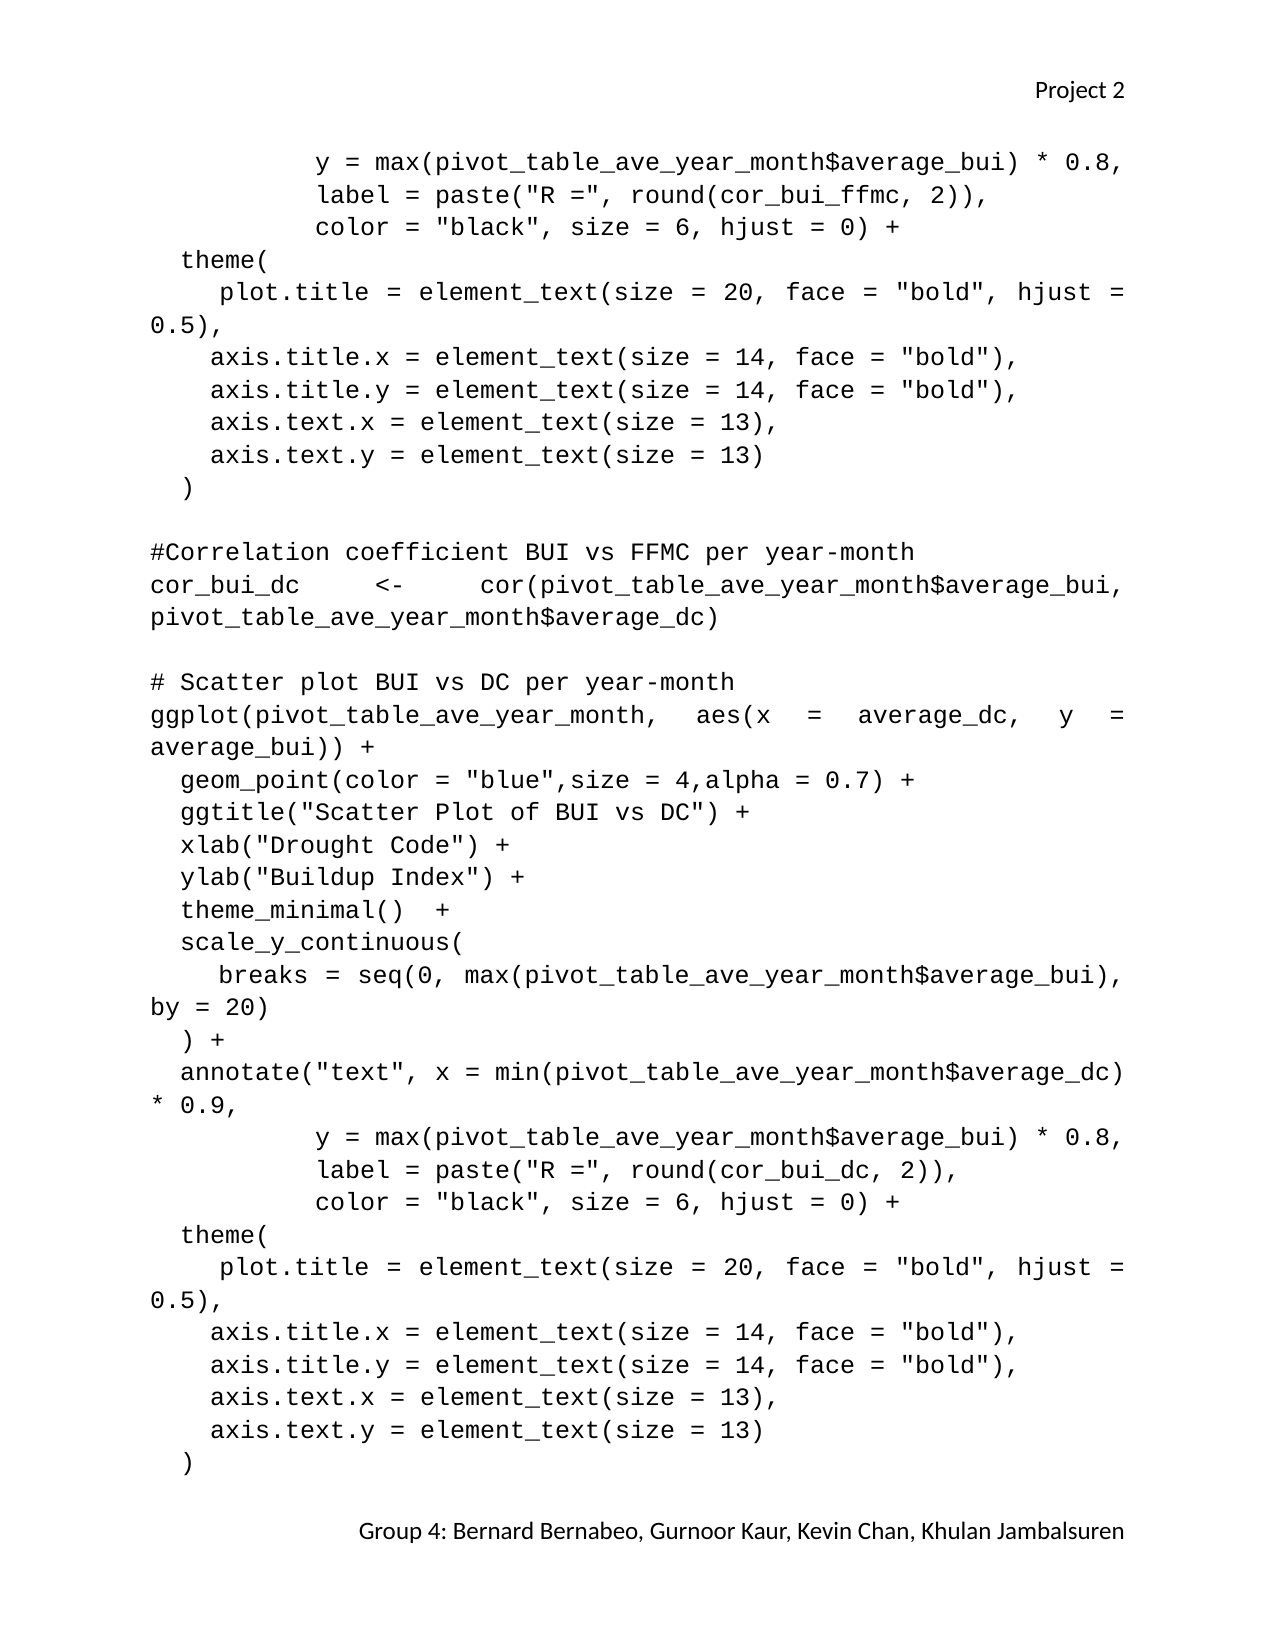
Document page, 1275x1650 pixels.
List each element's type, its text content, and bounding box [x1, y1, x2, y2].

text ) + [150, 1027, 1125, 1056]
text axis.title.x = element_text(size = 14, face = "bold"), [150, 1320, 1125, 1348]
text ) [150, 1450, 1125, 1478]
text theme( [150, 247, 1125, 276]
text axis.title.y = element_text(size = 14, face = "bold"), [150, 1352, 1125, 1381]
text color = "black", size = 6, hjust = 0) + [150, 215, 1125, 243]
text # Scatter plot BUI vs DC per year-month [150, 670, 1125, 698]
text annotate("text", x = min(pivot_table_ave_year_month$average_dc) * 0.9, [150, 1060, 1125, 1121]
text plot.title = element_text(size = 20, face = "bold", hjust = 0.5), [150, 280, 1125, 341]
text ylab("Buildup Index") + [150, 865, 1125, 893]
text geom_point(color = "blue",size = 4,alpha = 0.7) + [150, 767, 1125, 796]
text axis.title.x = element_text(size = 14, face = "bold"), [150, 345, 1125, 373]
text xlab("Drought Code") + [150, 832, 1125, 861]
text axis.title.y = element_text(size = 14, face = "bold"), [150, 377, 1125, 406]
text axis.text.x = element_text(size = 13), [150, 1385, 1125, 1413]
text ggplot(pivot_table_ave_year_month, aes(x = average_dc, y = average_bui)) + [150, 702, 1125, 763]
text y = max(pivot_table_ave_year_month$average_bui) * 0.8, [150, 1125, 1125, 1153]
text ggtitle("Scatter Plot of BUI vs DC") + [150, 800, 1125, 828]
text theme( [150, 1222, 1125, 1251]
text y = max(pivot_table_ave_year_month$average_bui) * 0.8, [150, 150, 1125, 178]
text label = paste("R =", round(cor_bui_dc, 2)), [150, 1157, 1125, 1186]
text cor_bui_dc <- cor(pivot_table_ave_year_month$average_bui, pivot_table_ave_year_month$average_dc) [150, 572, 1125, 633]
text plot.title = element_text(size = 20, face = "bold", hjust = 0.5), [150, 1255, 1125, 1316]
text color = "black", size = 6, hjust = 0) + [150, 1190, 1125, 1218]
text scale_y_continuous( [150, 930, 1125, 958]
text #Correlation coefficient BUI vs FFMC per year-month [150, 540, 1125, 568]
text axis.text.y = element_text(size = 13) [150, 442, 1125, 471]
text axis.text.x = element_text(size = 13), [150, 410, 1125, 438]
text axis.text.y = element_text(size = 13) [150, 1417, 1125, 1446]
text ) [150, 475, 1125, 503]
text breaks = seq(0, max(pivot_table_ave_year_month$average_bui), by = 20) [150, 962, 1125, 1023]
text theme_minimal() + [150, 897, 1125, 926]
text label = paste("R =", round(cor_bui_ffmc, 2)), [150, 182, 1125, 211]
